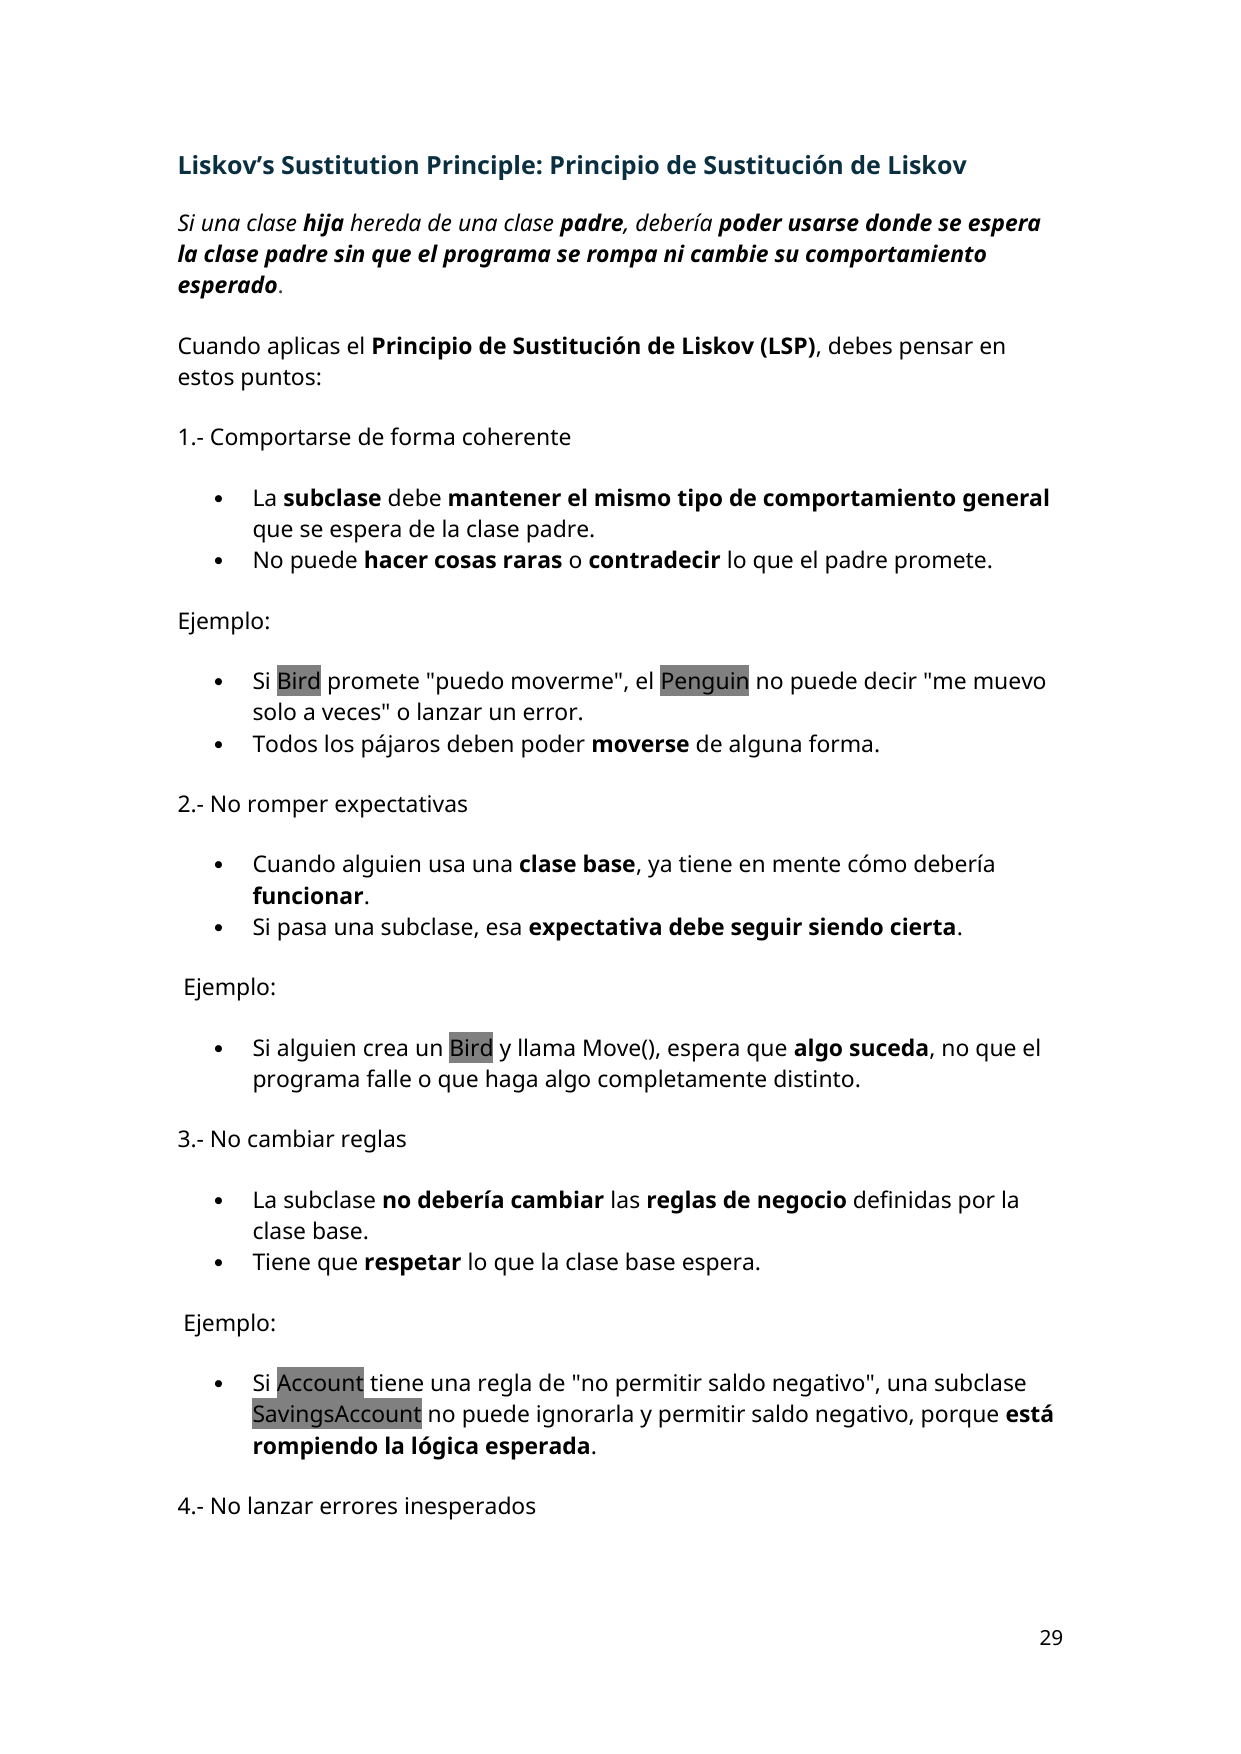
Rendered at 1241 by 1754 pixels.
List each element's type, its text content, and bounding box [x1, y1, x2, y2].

text 3.- No cambiar reglas [177, 1123, 1063, 1154]
list Tiene que respetar lo que la clase base espera. [215, 1246, 1063, 1277]
list Si pasa una subclase, esa expectativa debe seguir siendo cierta. [215, 911, 1063, 942]
list Si Account tiene una regla de "no permitir saldo negativo", una subclase SavingsAccount no puede ignorarla y permitir saldo negativo, porque está rompiendo la lógica esperada. [215, 1367, 1063, 1461]
list No puede hacer cosas raras o contradecir lo que el padre promete. [215, 544, 1063, 575]
list La subclase debe mantener el mismo tipo de comportamiento general que se espera de la clase padre. [215, 482, 1063, 544]
text Ejemplo: [177, 1307, 1063, 1338]
text Ejemplo: [177, 604, 1063, 636]
text Ejemplo: [177, 971, 1063, 1002]
text 1.- Comportarse de forma coherente [177, 421, 1063, 452]
text 4.- No lanzar errores inesperados [177, 1490, 1063, 1521]
list Si alguien crea un Bird y llama Move(), espera que algo suceda, no que el programa falle o que haga algo completamente distinto. [215, 1032, 1063, 1094]
text 2.- No romper expectativas [177, 788, 1063, 819]
list La subclase no debería cambiar las reglas de negocio definidas por la clase base. [215, 1184, 1063, 1246]
text Cuando aplicas el Principio de Sustitución de Liskov (LSP), debes pensar en estos puntos: [177, 329, 1063, 392]
subtitle Liskov’s Sustitution Principle: Principio de Sustitución de Liskov [177, 148, 1063, 182]
list Todos los pájaros deben poder moverse de alguna forma. [215, 727, 1063, 759]
list Si Bird promete "puedo moverme", el Penguin no puede decir "me muevo solo a veces" o lanzar un error. [215, 665, 1063, 727]
text Si una clase hija hereda de una clase padre, debería poder usarse donde se espera la clase padre sin que el programa se rompa ni cambie su comportamiento esperado. [177, 207, 1063, 300]
list Cuando alguien usa una clase base, ya tiene en mente cómo debería funcionar. [215, 848, 1063, 911]
